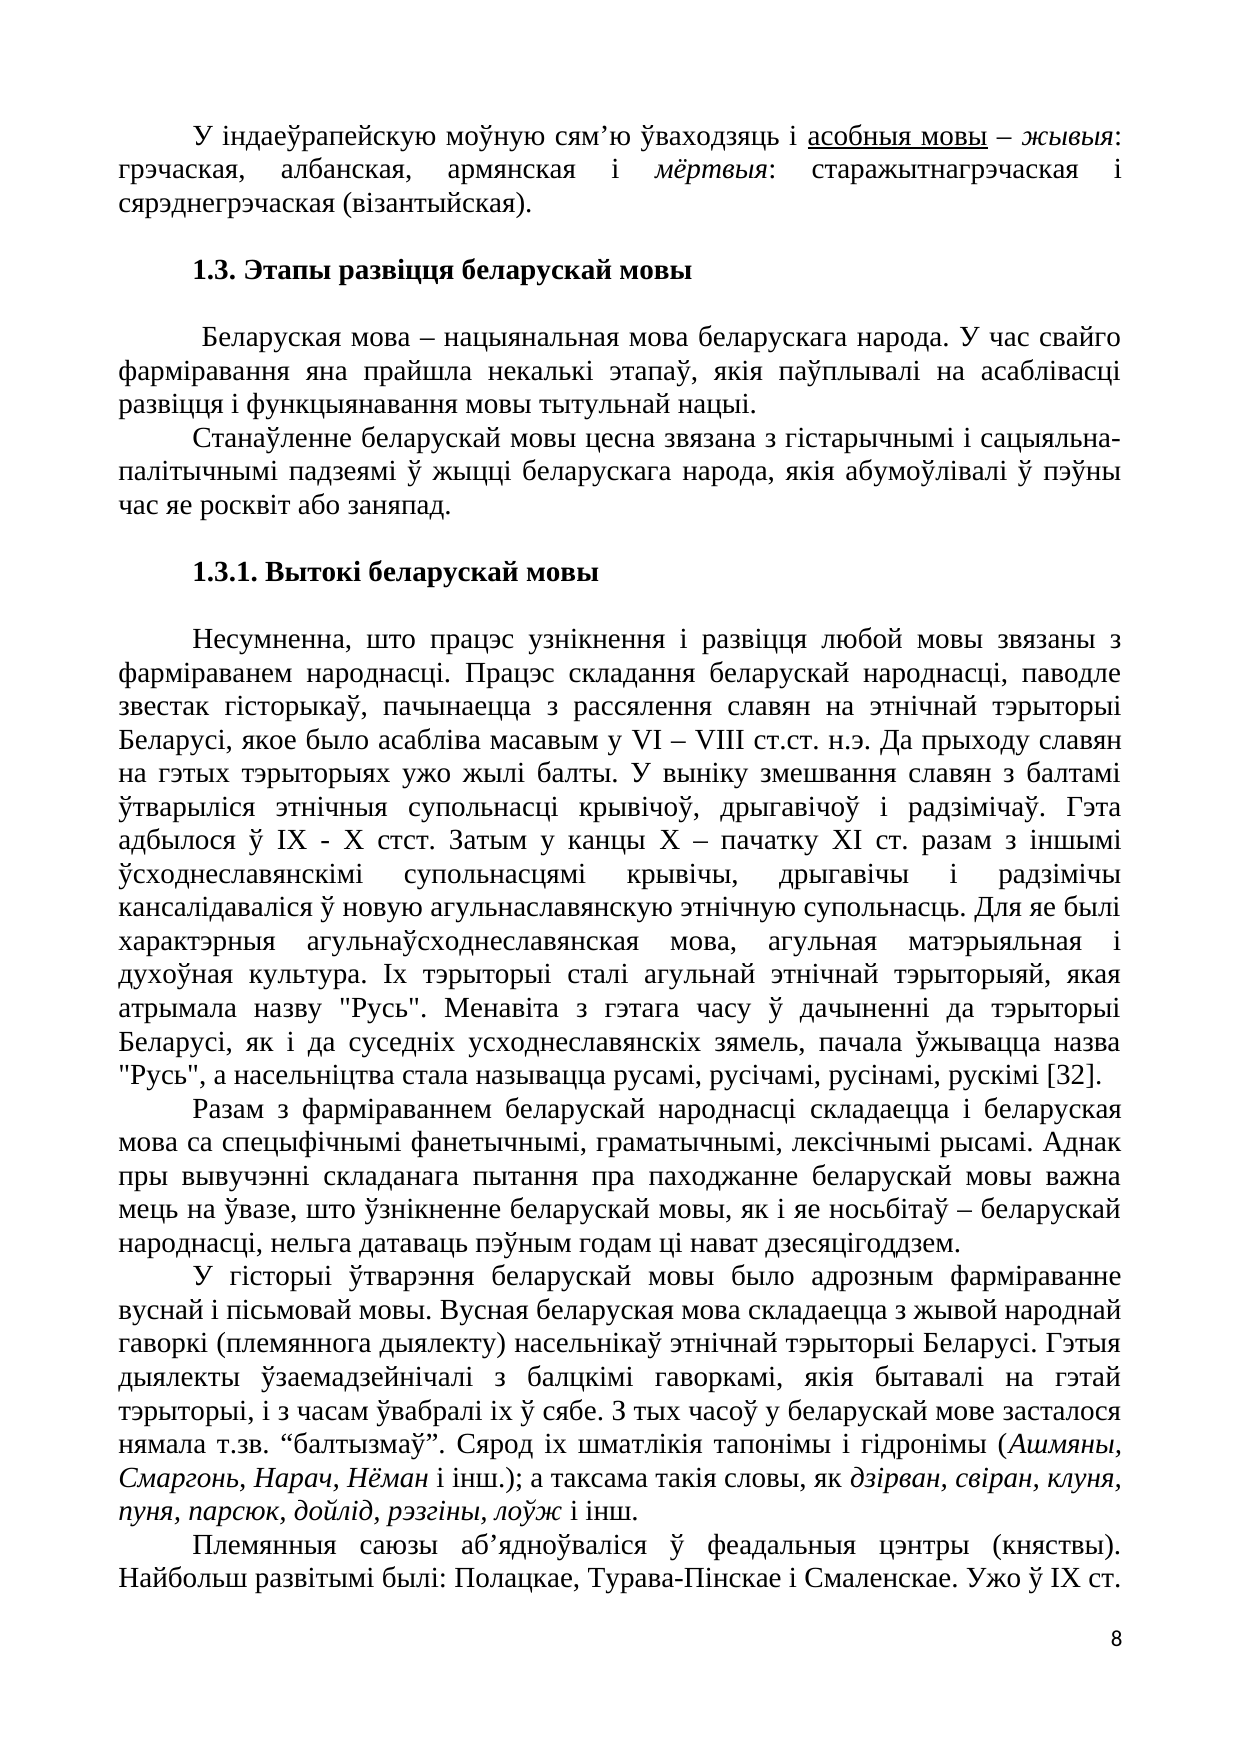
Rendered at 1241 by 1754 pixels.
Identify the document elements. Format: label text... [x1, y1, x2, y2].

text Разам з фарміраваннем беларускай народнасці складаецца і беларуская мова са спецыфічнымі фанетычнымі, граматычнымі, лексічнымі рысамі. Аднак пры вывучэнні складанага пытання пра паходжанне беларускай мовы важна мець на ўвазе, што ўзнікненне беларускай мовы, як і яе носьбітаў – беларускай народнасці, нельга датаваць пэўным годам ці нават дзесяцігоддзем. [118, 1091, 1122, 1258]
text Беларуская мова – нацыянальная мова беларускага народа. У час свайго фарміравання яна прайшла некалькі этапаў, якія паўплывалі на асаблівасці развіцця і функцыянавання мовы тытульнай нацыі. [118, 319, 1122, 420]
subtitle 1.3. Этапы развіцця беларускай мовы [118, 252, 1122, 286]
text У гісторыі ўтварэння беларускай мовы было адрозным фарміраванне вуснай і пісьмовай мовы. Вусная беларуская мова складаецца з жывой народнай гаворкі (племяннога дыялекту) насельнікаў этнічнай тэрыторыі Беларусі. Гэтыя дыялекты ўзаемадзейнічалі з балцкімі гаворкамі, якія бытавалі на гэтай тэрыторыі, і з часам ўвабралі іх ў сябе. З тых часоў у беларускай мове засталося нямала т.зв. “балтызмаў”. Сярод іх шматлікія тапонімы і гідронімы (Ашмяны, Смаргонь, Нарач, Нёман і інш.); а таксама такія словы, як дзірван, свіран, клуня, пуня, парсюк, дойлід, рэзгіны, лоўж і інш. [118, 1258, 1122, 1527]
text У індаеўрапейскую моўную сям’ю ўваходзяць і асобныя мовы – жывыя: грэчаская, албанская, армянская і мёртвыя: старажытнагрэчаская і сярэднегрэчаская (візантыйская). [118, 118, 1122, 219]
text Станаўленне беларускай мовы цесна звязана з гістарычнымі і сацыяльна-палітычнымі падзеямі ў жыцці беларускага народа, якія абумоўлівалі ў пэўны час яе росквіт або заняпад. [118, 420, 1122, 521]
subtitle 1.3.1. Вытокі беларускай мовы [118, 554, 1122, 588]
text Несумненна, што працэс узнікнення і развіцця любой мовы звязаны з фарміраванем народнасці. Працэс складання беларускай народнасці, паводле звестак гісторыкаў, пачынаецца з рассялення славян на этнічнай тэрыторыі Беларусі, якое было асабліва масавым у VІ – VІІІ ст.ст. н.э. Да прыходу славян на гэтых тэрыторыях ужо жылі балты. У выніку змешвання славян з балтамі ўтварыліся этнічныя супольнасці крывічоў, дрыгавічоў і радзімічаў. Гэта адбылося ў IX - X стст. Затым у канцы X – пачатку XI ст. разам з іншымі ўсходнеславянскімі супольнасцямі крывічы, дрыгавічы і радзімічы кансалідаваліся ў новую агульнаславянскую этнічную супольнасць. Для яе былі характэрныя агульнаўсходнеславянская мова, агульная матэрыяльная і духоўная культура. Іх тэрыторыі сталі агульнай этнічнай тэрыторыяй, якая атрымала назву "Русь". Менавіта з гэтага часу ў дачыненні да тэрыторыі Беларусі, як і да суседніх усходнеславянскіх зямель, пачала ўжывацца назва "Русь", а насельніцтва стала называцца русамі, русічамі, русінамі, рускімі [32]. [118, 621, 1122, 1091]
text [118, 1527, 1122, 1594]
